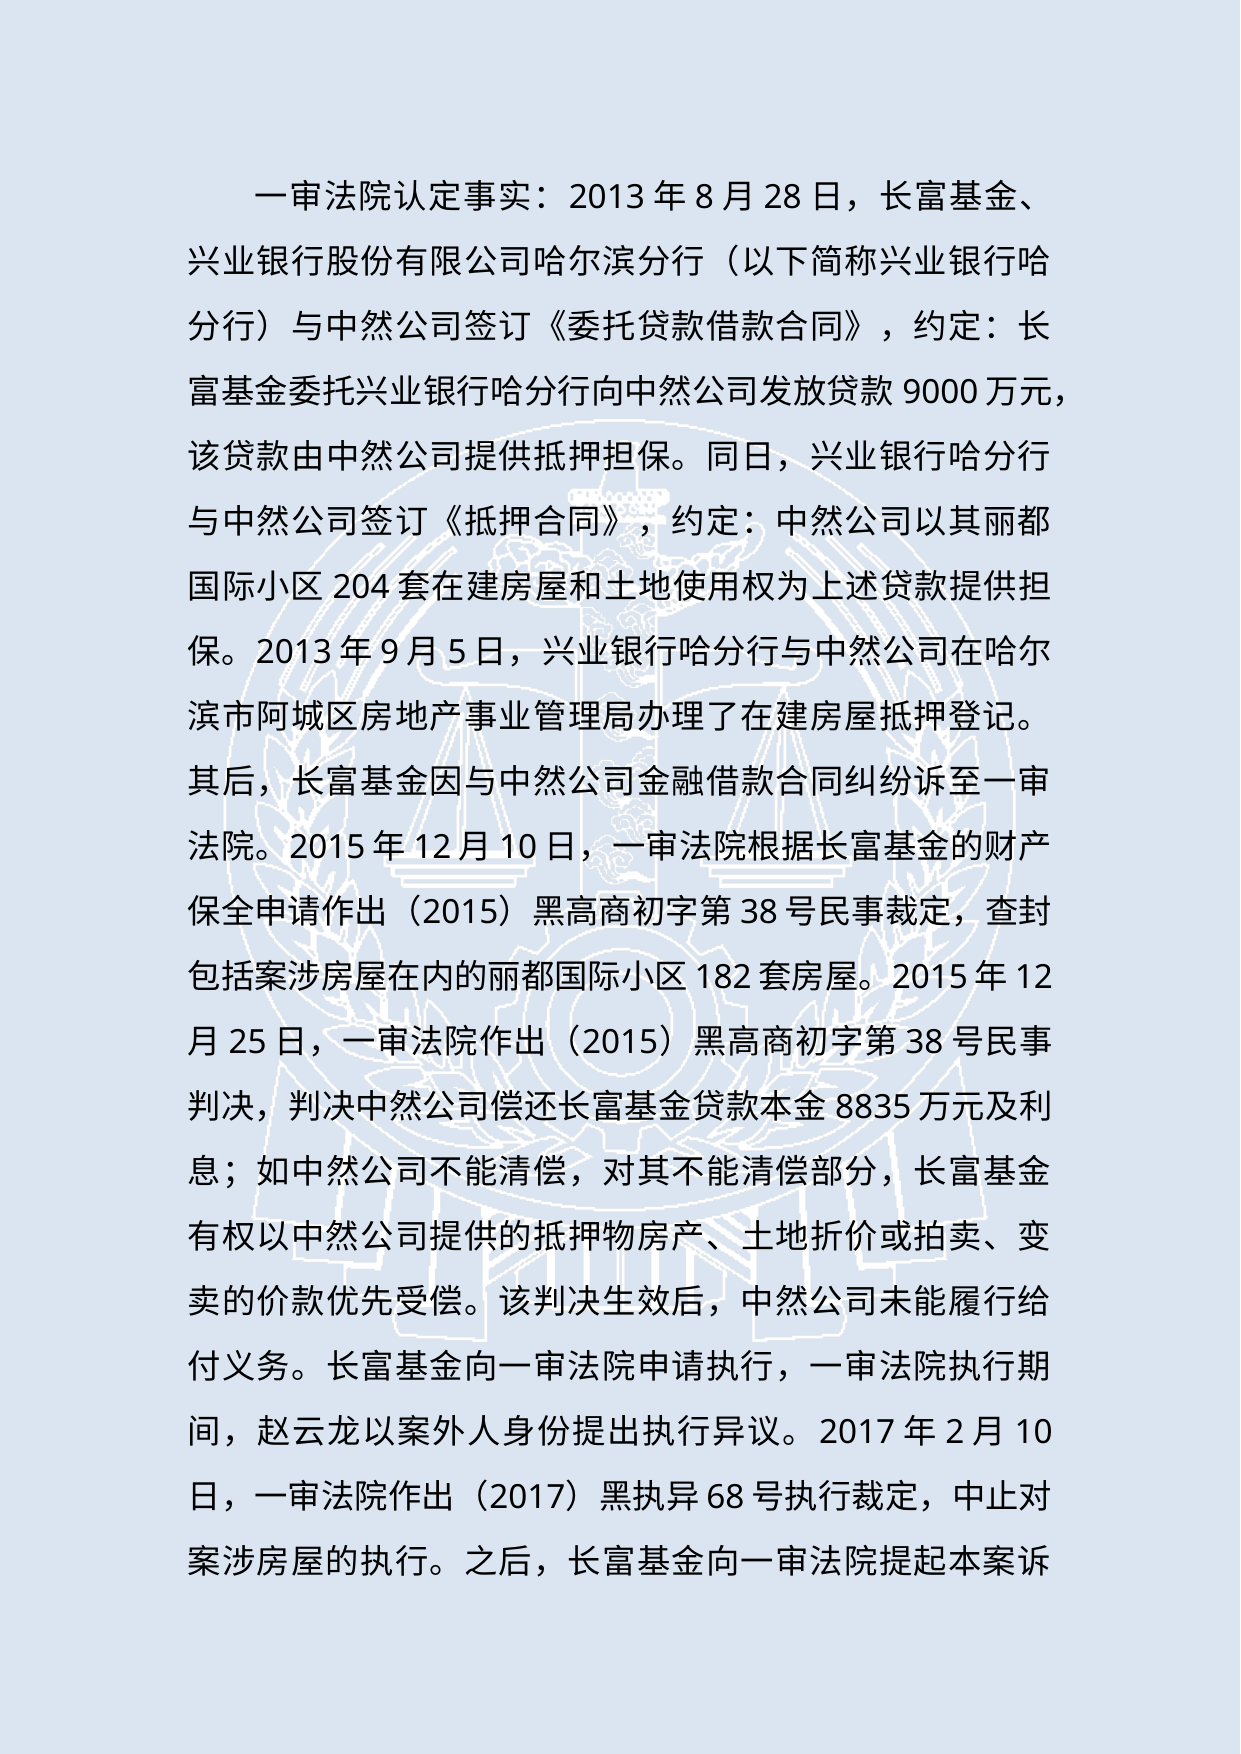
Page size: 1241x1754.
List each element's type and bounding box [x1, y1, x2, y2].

text [187, 162, 1053, 1592]
